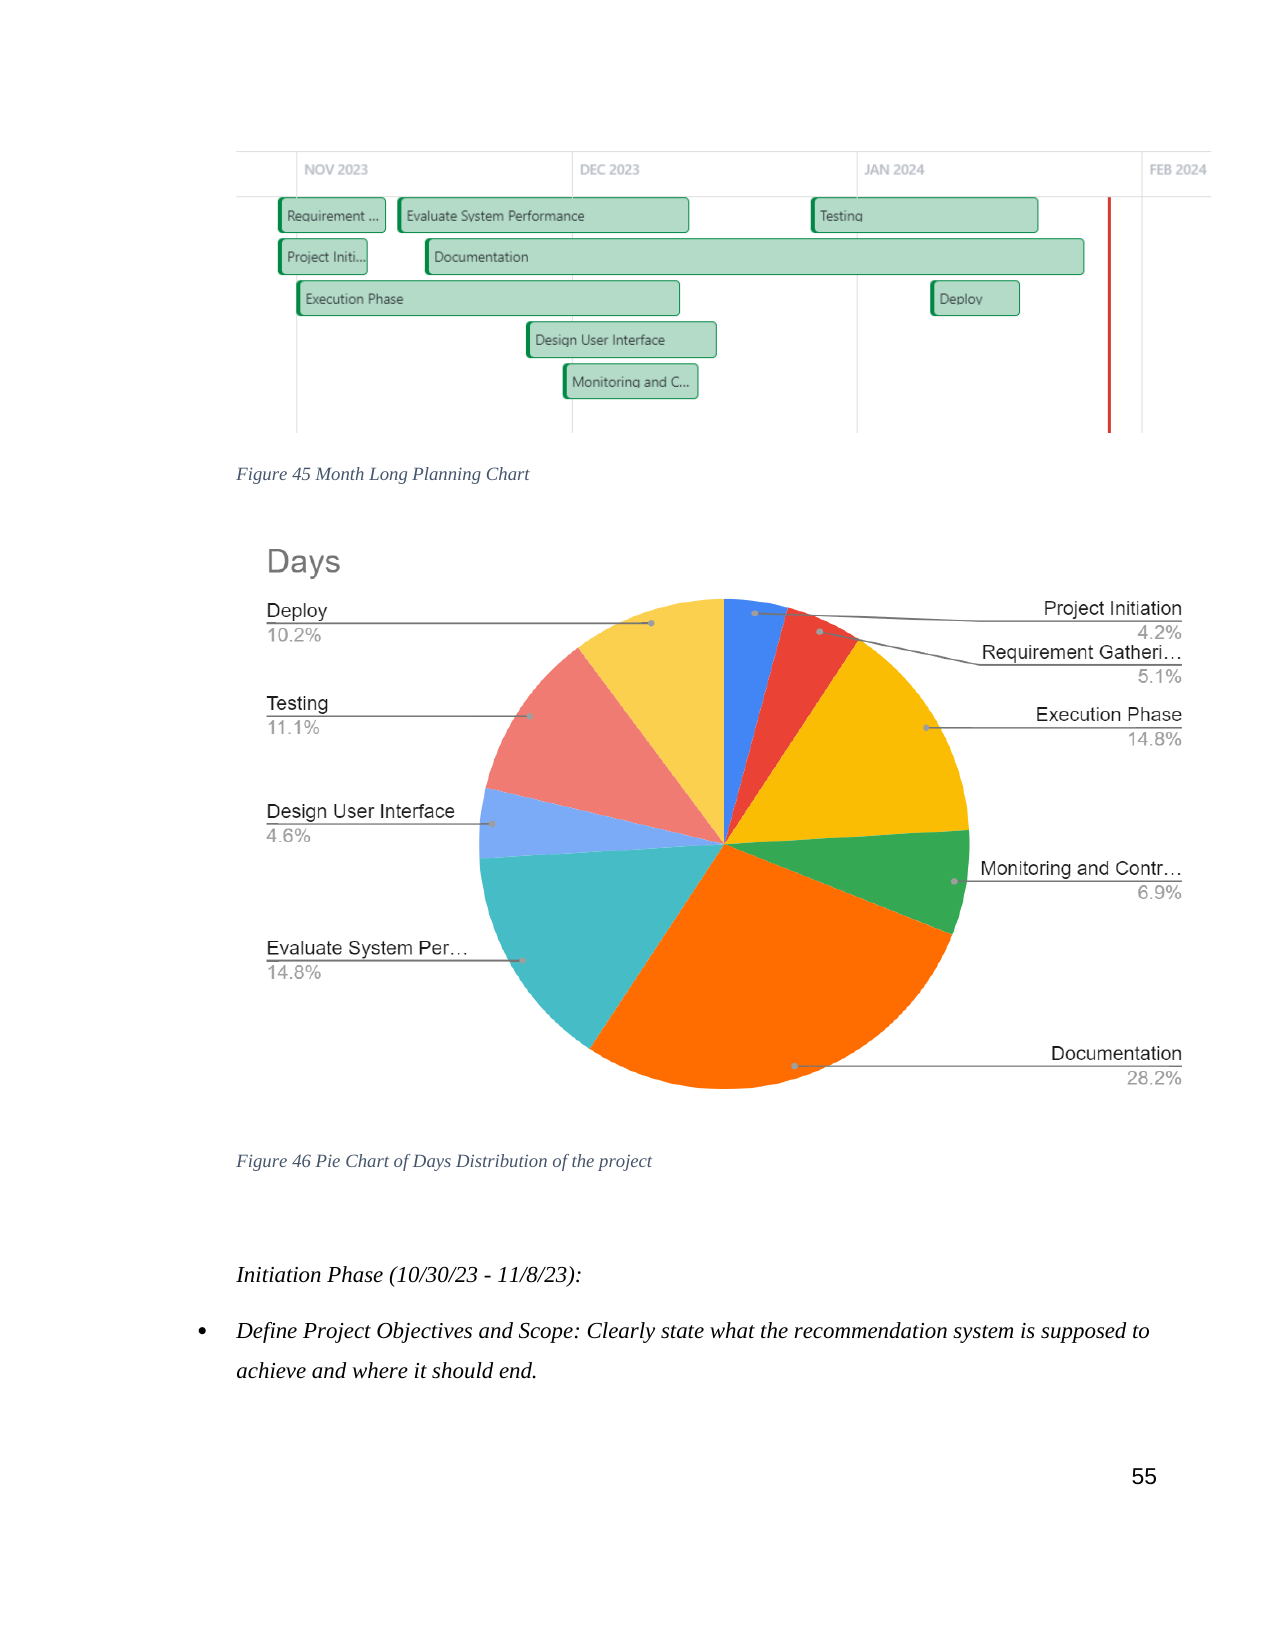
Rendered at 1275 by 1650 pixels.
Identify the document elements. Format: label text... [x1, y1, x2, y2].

text Figure 46 Pie Chart of Days Distribution of the project [236, 1150, 1157, 1171]
picture [236, 150, 1212, 433]
text Initiation Phase (10/30/23 - 11/8/23): [236, 1261, 1157, 1288]
list Define Project Objectives and Scope: Clearly state what the recommendation system is supposed to achieve and where it should end. [199, 1318, 1157, 1383]
picture [236, 516, 1212, 1119]
text Figure 45 Month Long Planning Chart [236, 463, 1157, 485]
